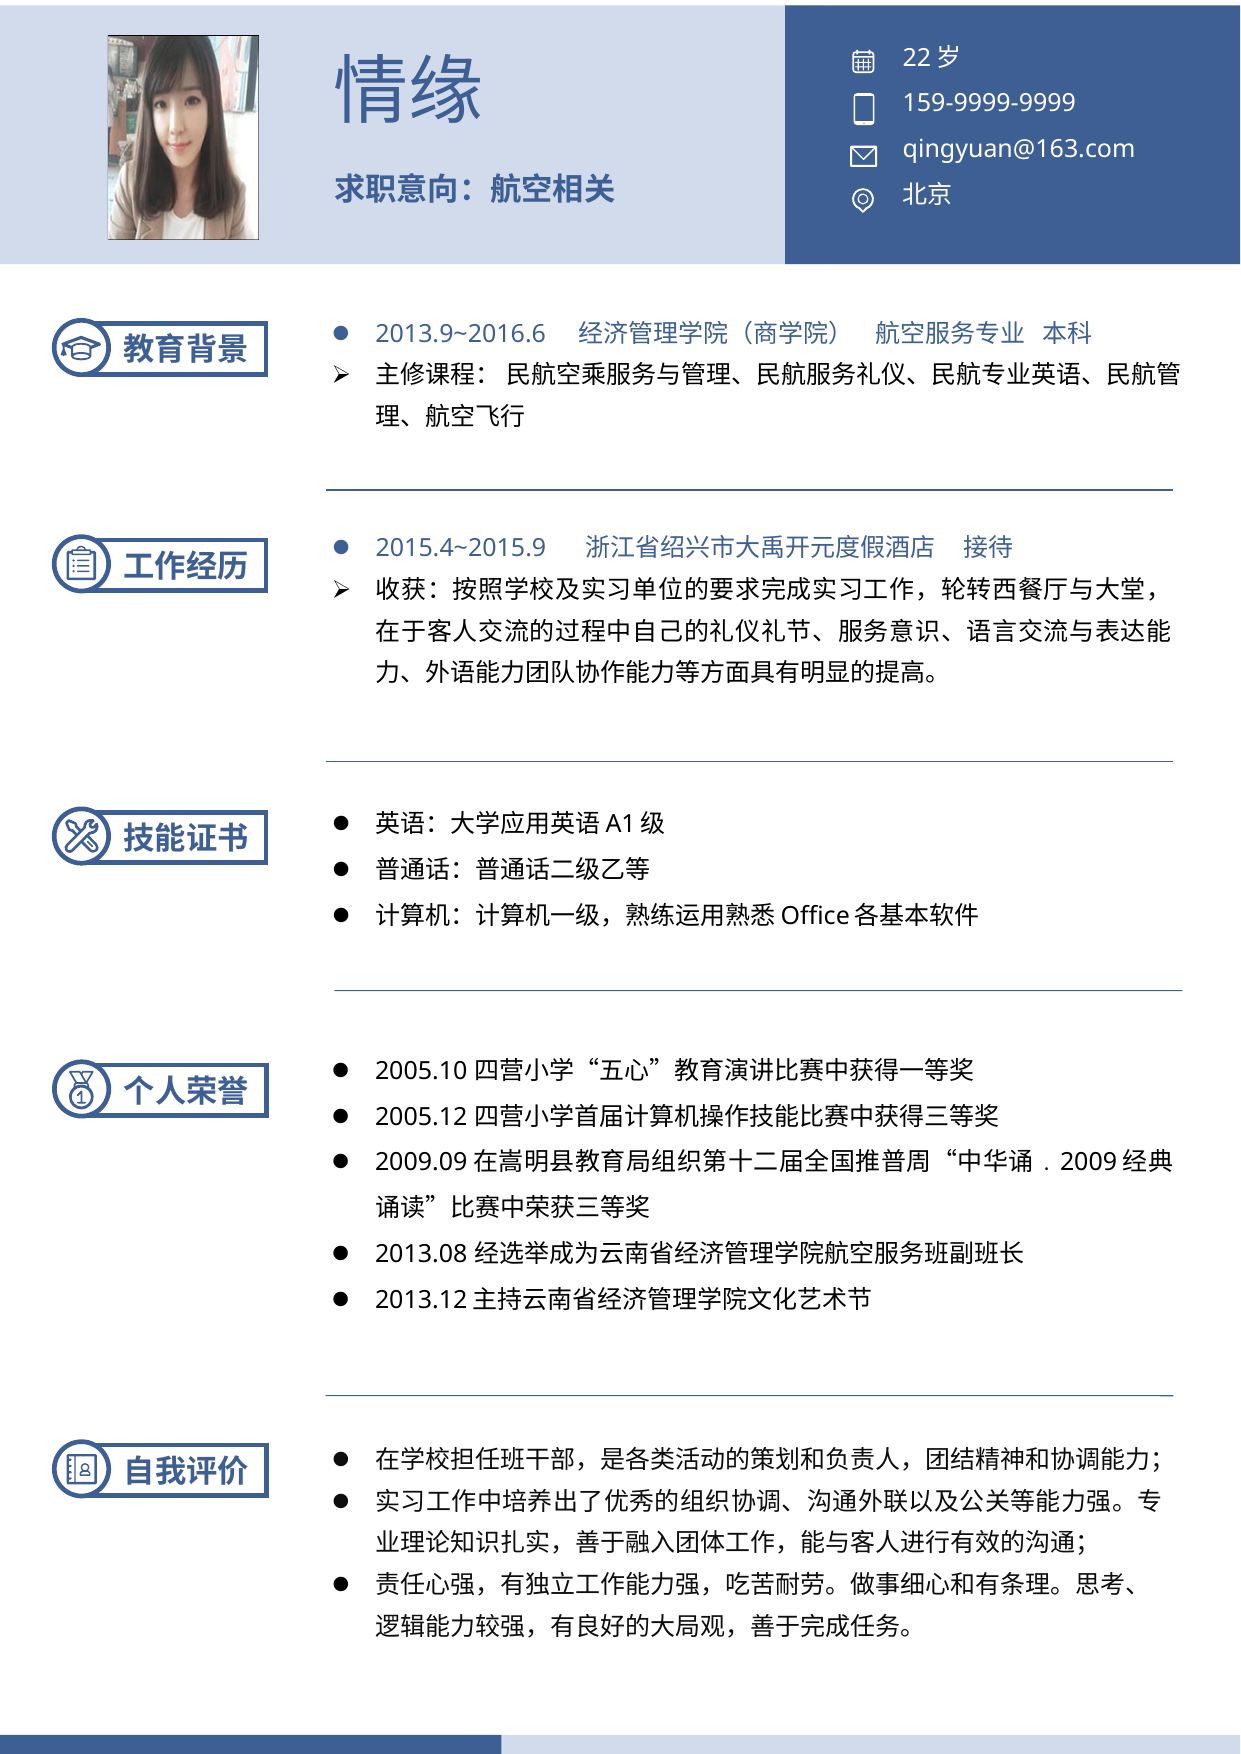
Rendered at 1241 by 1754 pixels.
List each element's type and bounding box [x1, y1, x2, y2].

picture [107, 35, 259, 240]
